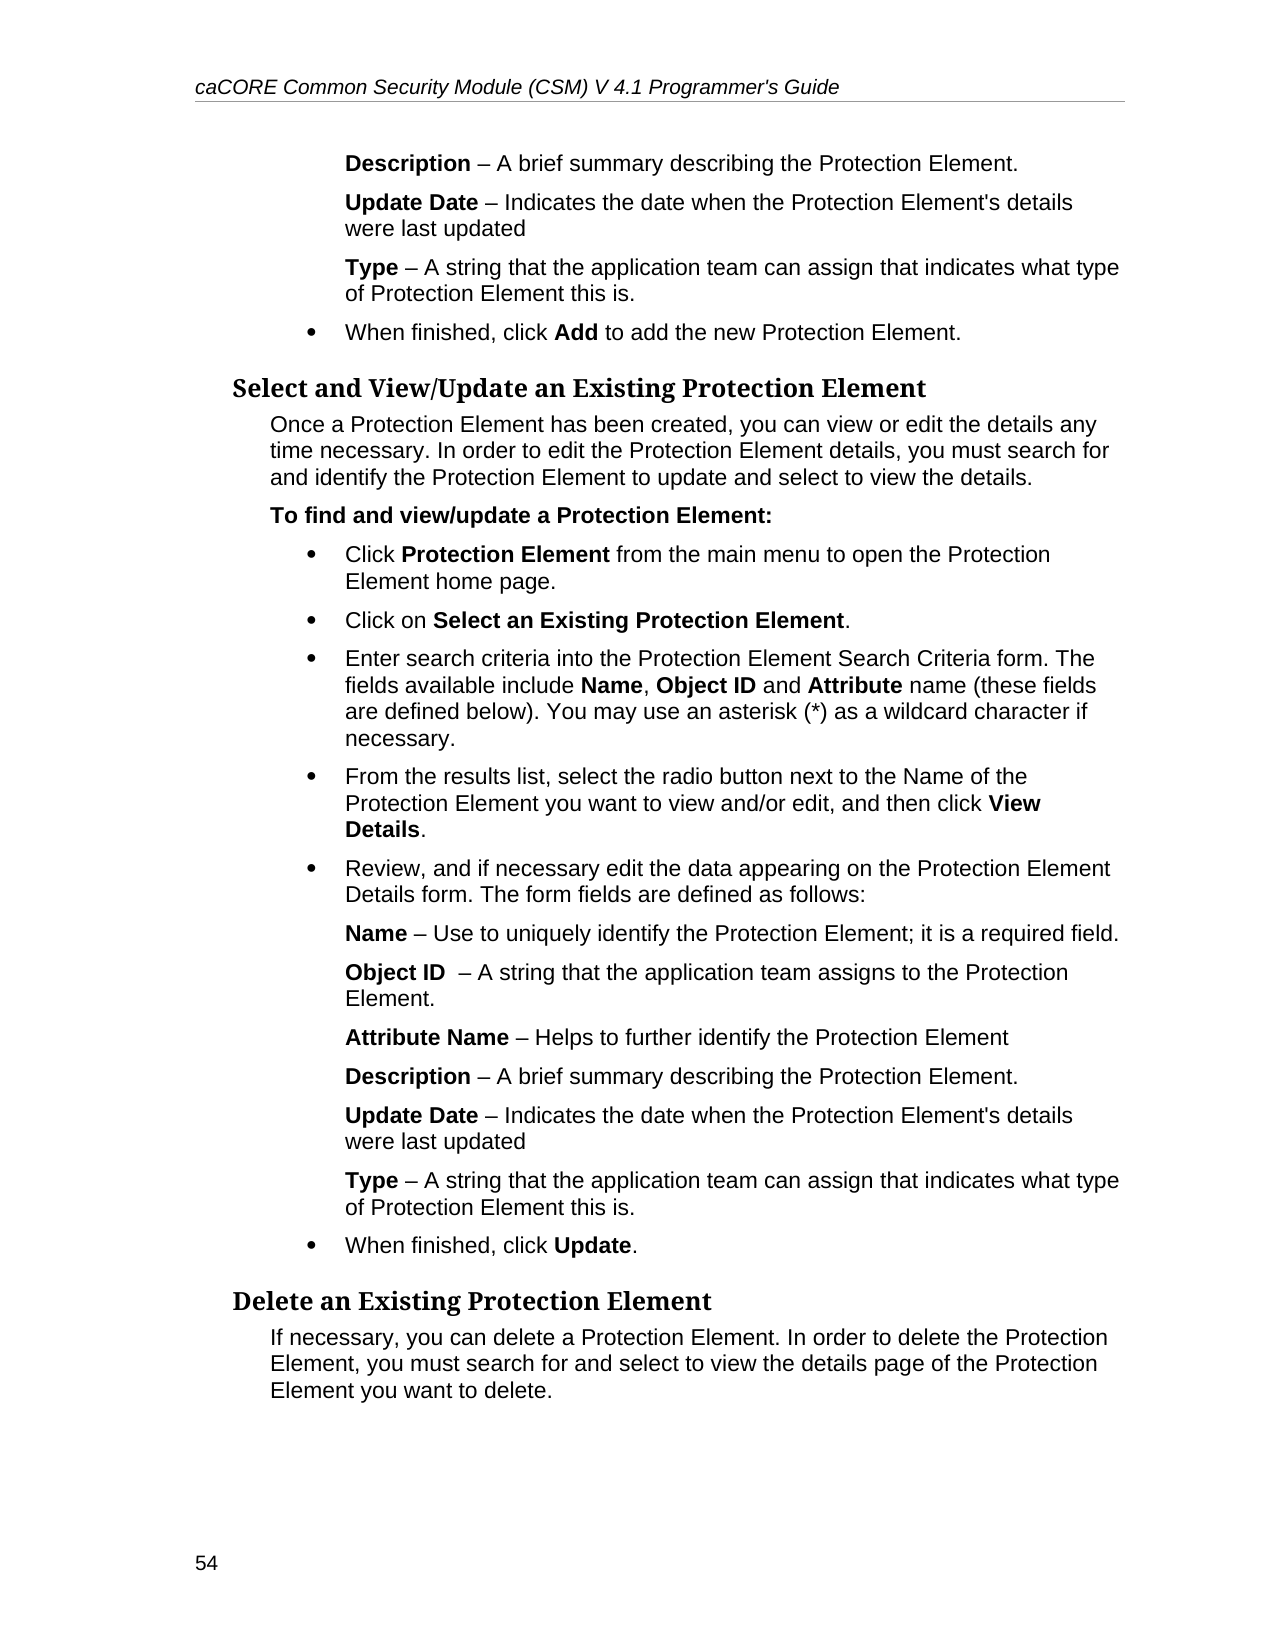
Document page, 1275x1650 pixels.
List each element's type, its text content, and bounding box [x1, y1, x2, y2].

text Type – A string that the application team can assign that indicates what type of Protection Element this is. [345, 1167, 1125, 1220]
list Review, and if necessary edit the data appearing on the Protection Element Details form. The form fields are defined as follows: [307, 855, 1125, 908]
text Attribute Name – Helps to further identify the Protection Element [345, 1024, 1125, 1051]
list From the results list, select the radio button next to the Name of the Protection Element you want to view and/or edit, and then click View Details. [307, 763, 1125, 842]
text Object ID – A string that the application team assigns to the Protection Element. [345, 959, 1125, 1012]
text Name – Use to uniquely identify the Protection Element; it is a required field. [345, 920, 1125, 946]
subtitle Select and View/Update an Existing Protection Element [232, 371, 1125, 405]
text Type – A string that the application team can assign that indicates what type of Protection Element this is. [345, 254, 1125, 307]
text Description – A brief summary describing the Protection Element. [345, 1063, 1125, 1089]
text Once a Protection Element has been created, you can view or edit the details any time necessary. In order to edit the Protection Element details, you must search for and identify the Protection Element to update and select to view the details. [270, 411, 1125, 490]
list When finished, click Update. [307, 1232, 1125, 1259]
text Description – A brief summary describing the Protection Element. [345, 150, 1125, 176]
list When finished, click Add to add the new Protection Element. [307, 319, 1125, 346]
subtitle Delete an Existing Protection Element [232, 1284, 1125, 1318]
list Enter search criteria into the Protection Element Search Criteria form. The fields available include Name, Object ID and Attribute name (these fields are defined below). You may use an asterisk (*) as a wildcard character if necessary. [307, 645, 1125, 751]
text To find and view/update a Protection Element: [270, 502, 1125, 529]
list Click Protection Element from the main menu to open the Protection Element home page. [307, 541, 1125, 594]
list Click on Select an Existing Protection Element. [307, 607, 1125, 633]
text Update Date – Indicates the date when the Protection Element's details were last updated [345, 189, 1125, 242]
text Update Date – Indicates the date when the Protection Element's details were last updated [345, 1102, 1125, 1154]
